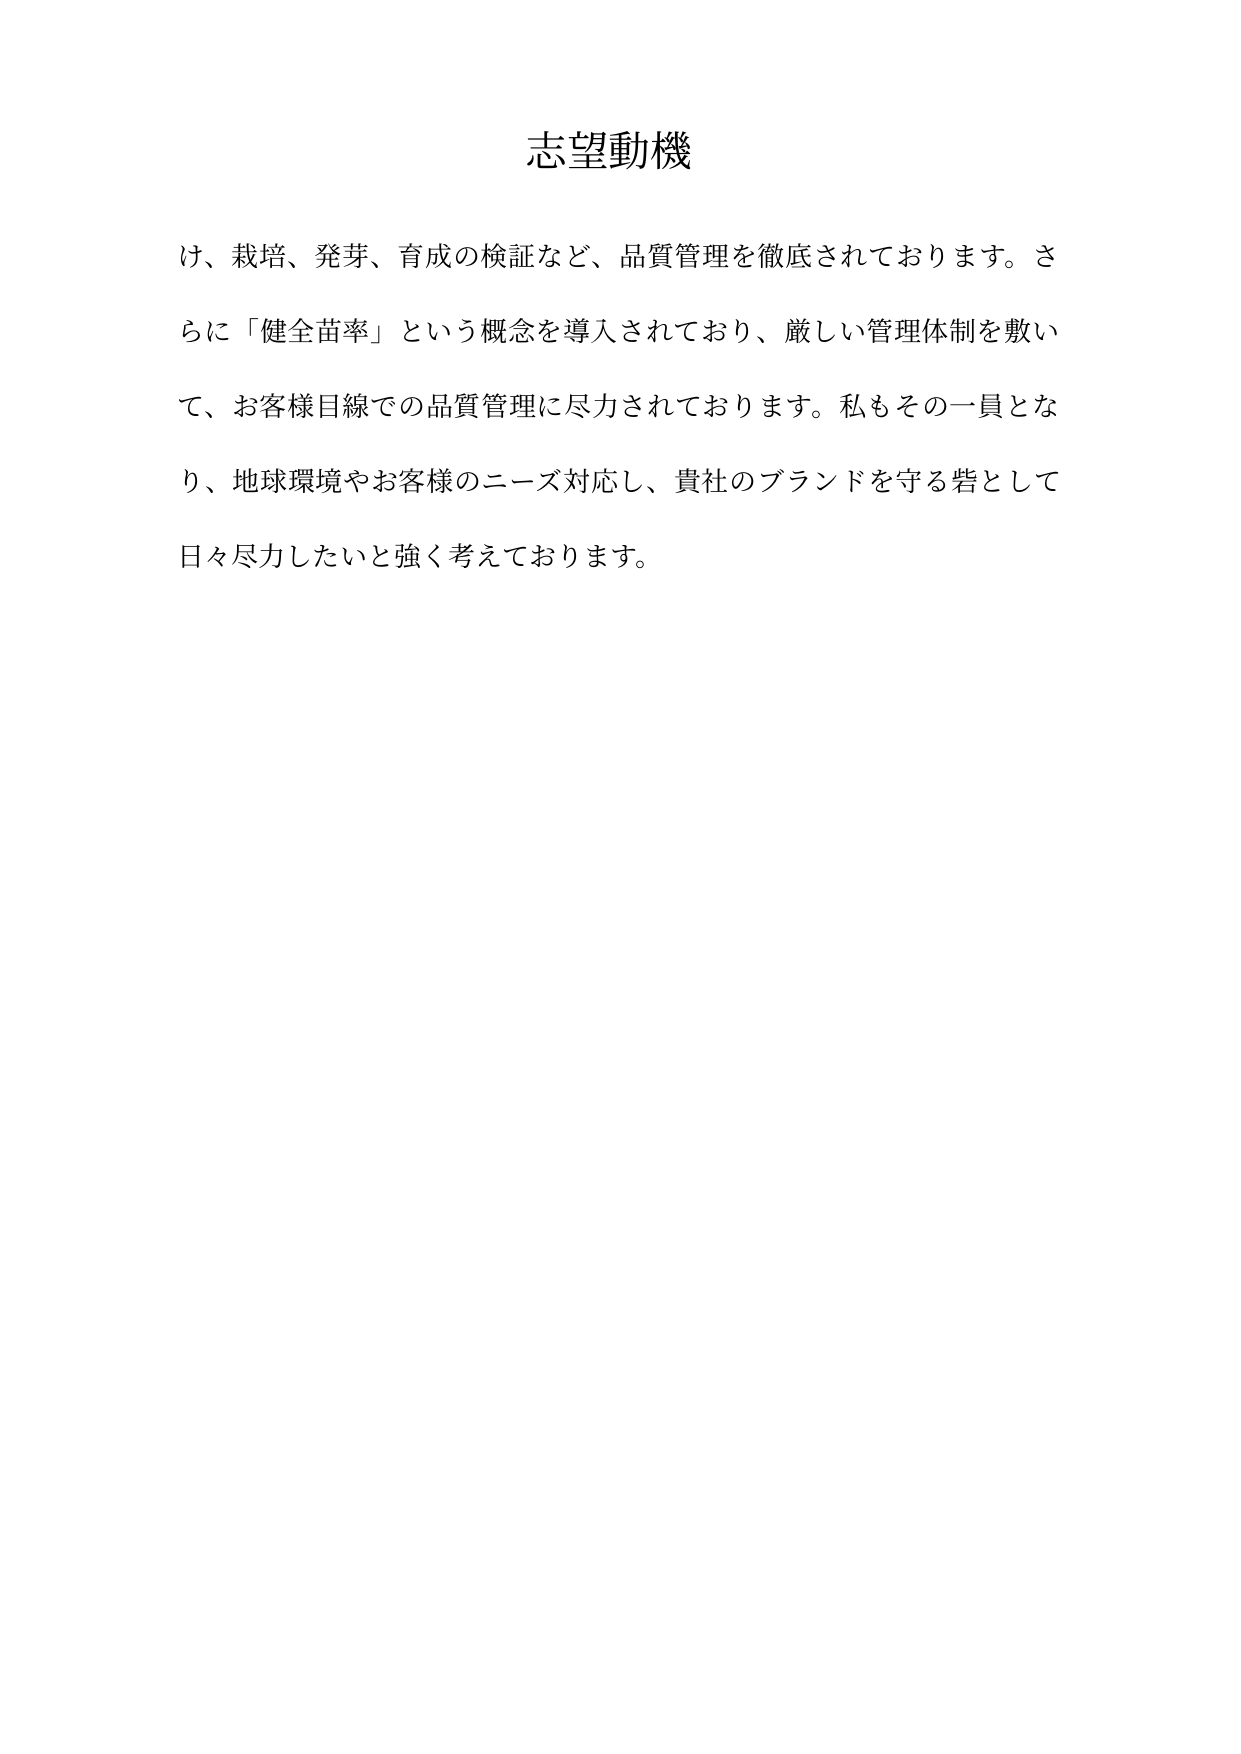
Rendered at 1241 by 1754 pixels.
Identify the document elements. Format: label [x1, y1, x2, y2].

text [177, 217, 1063, 592]
